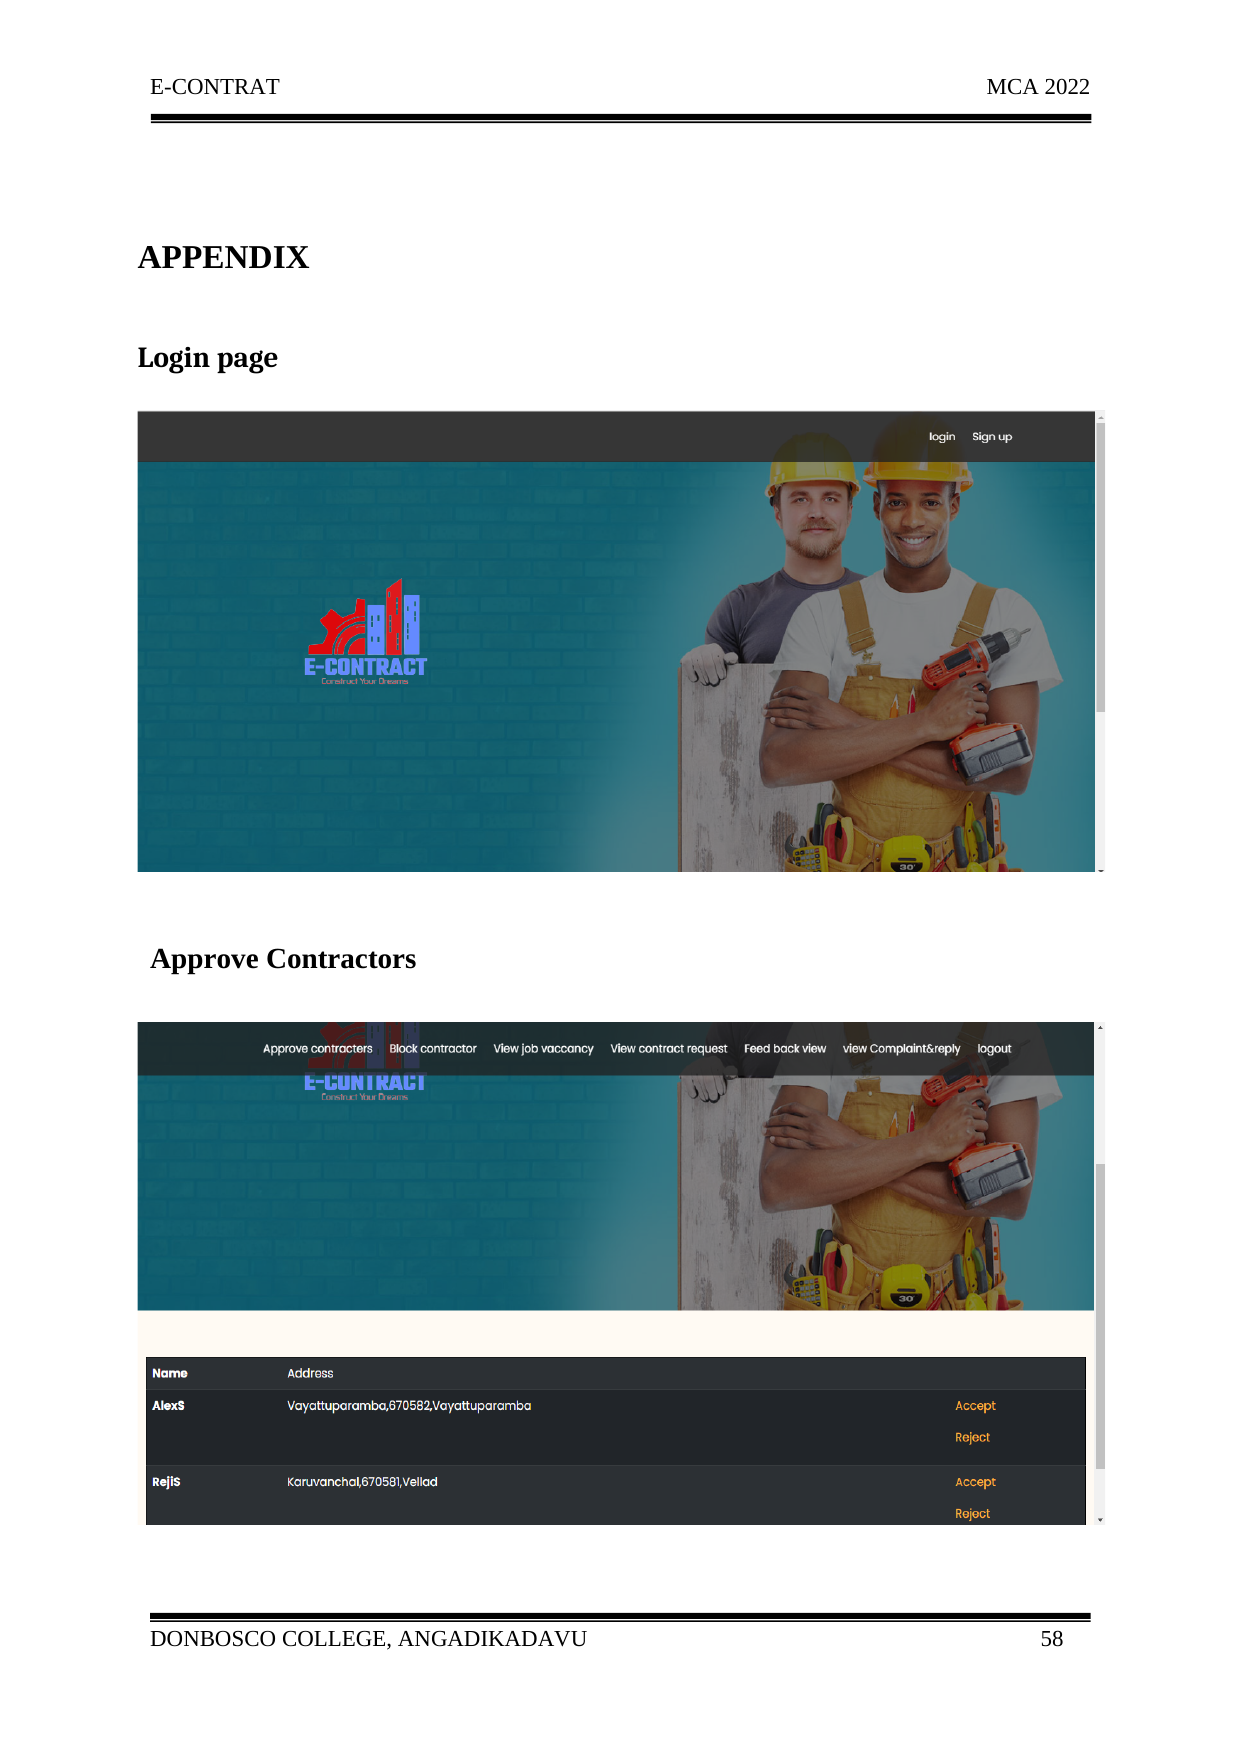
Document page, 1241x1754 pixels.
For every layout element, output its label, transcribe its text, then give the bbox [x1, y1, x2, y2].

picture [137, 408, 1106, 872]
text Approve Contractors [150, 941, 1105, 974]
subtitle APPENDIX [137, 237, 789, 275]
subtitle Login page [137, 341, 1105, 375]
picture [137, 1022, 1106, 1525]
